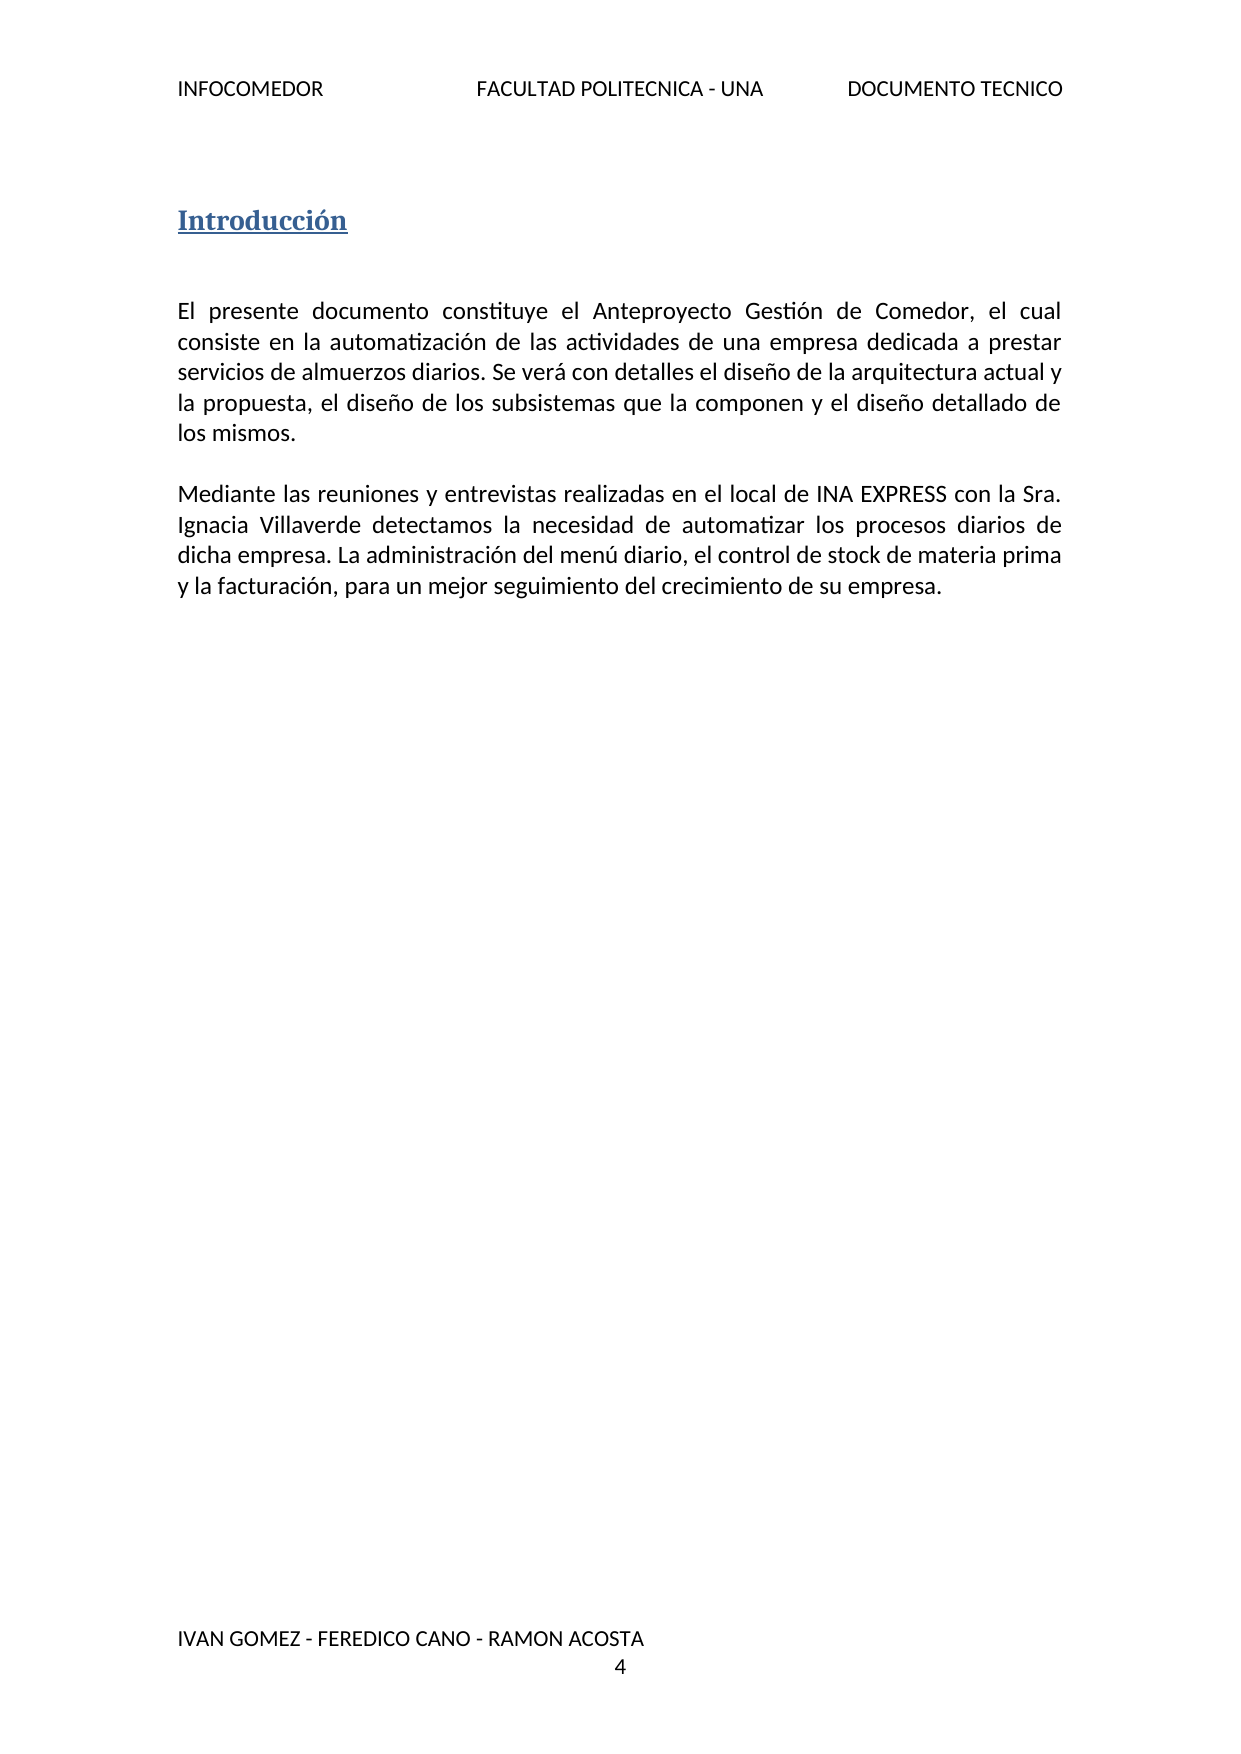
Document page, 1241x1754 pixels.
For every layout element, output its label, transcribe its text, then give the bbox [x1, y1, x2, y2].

text El presente documento constituye el Anteproyecto Gestión de Comedor, el cual consiste en la automatización de las actividades de una empresa dedicada a prestar servicios de almuerzos diarios. Se verá con detalles el diseño de la arquitectura actual y la propuesta, el diseño de los subsistemas que la componen y el diseño detallado de los mismos. [177, 295, 1063, 448]
text Mediante las reuniones y entrevistas realizadas en el local de INA EXPRESS con la Sra. Ignacia Villaverde detectamos la necesidad de automatizar los procesos diarios de dicha empresa. La administración del menú diario, el control de stock de materia prima y la facturación, para un mejor seguimiento del crecimiento de su empresa. [177, 478, 1063, 600]
subtitle Introducción [177, 204, 1063, 237]
